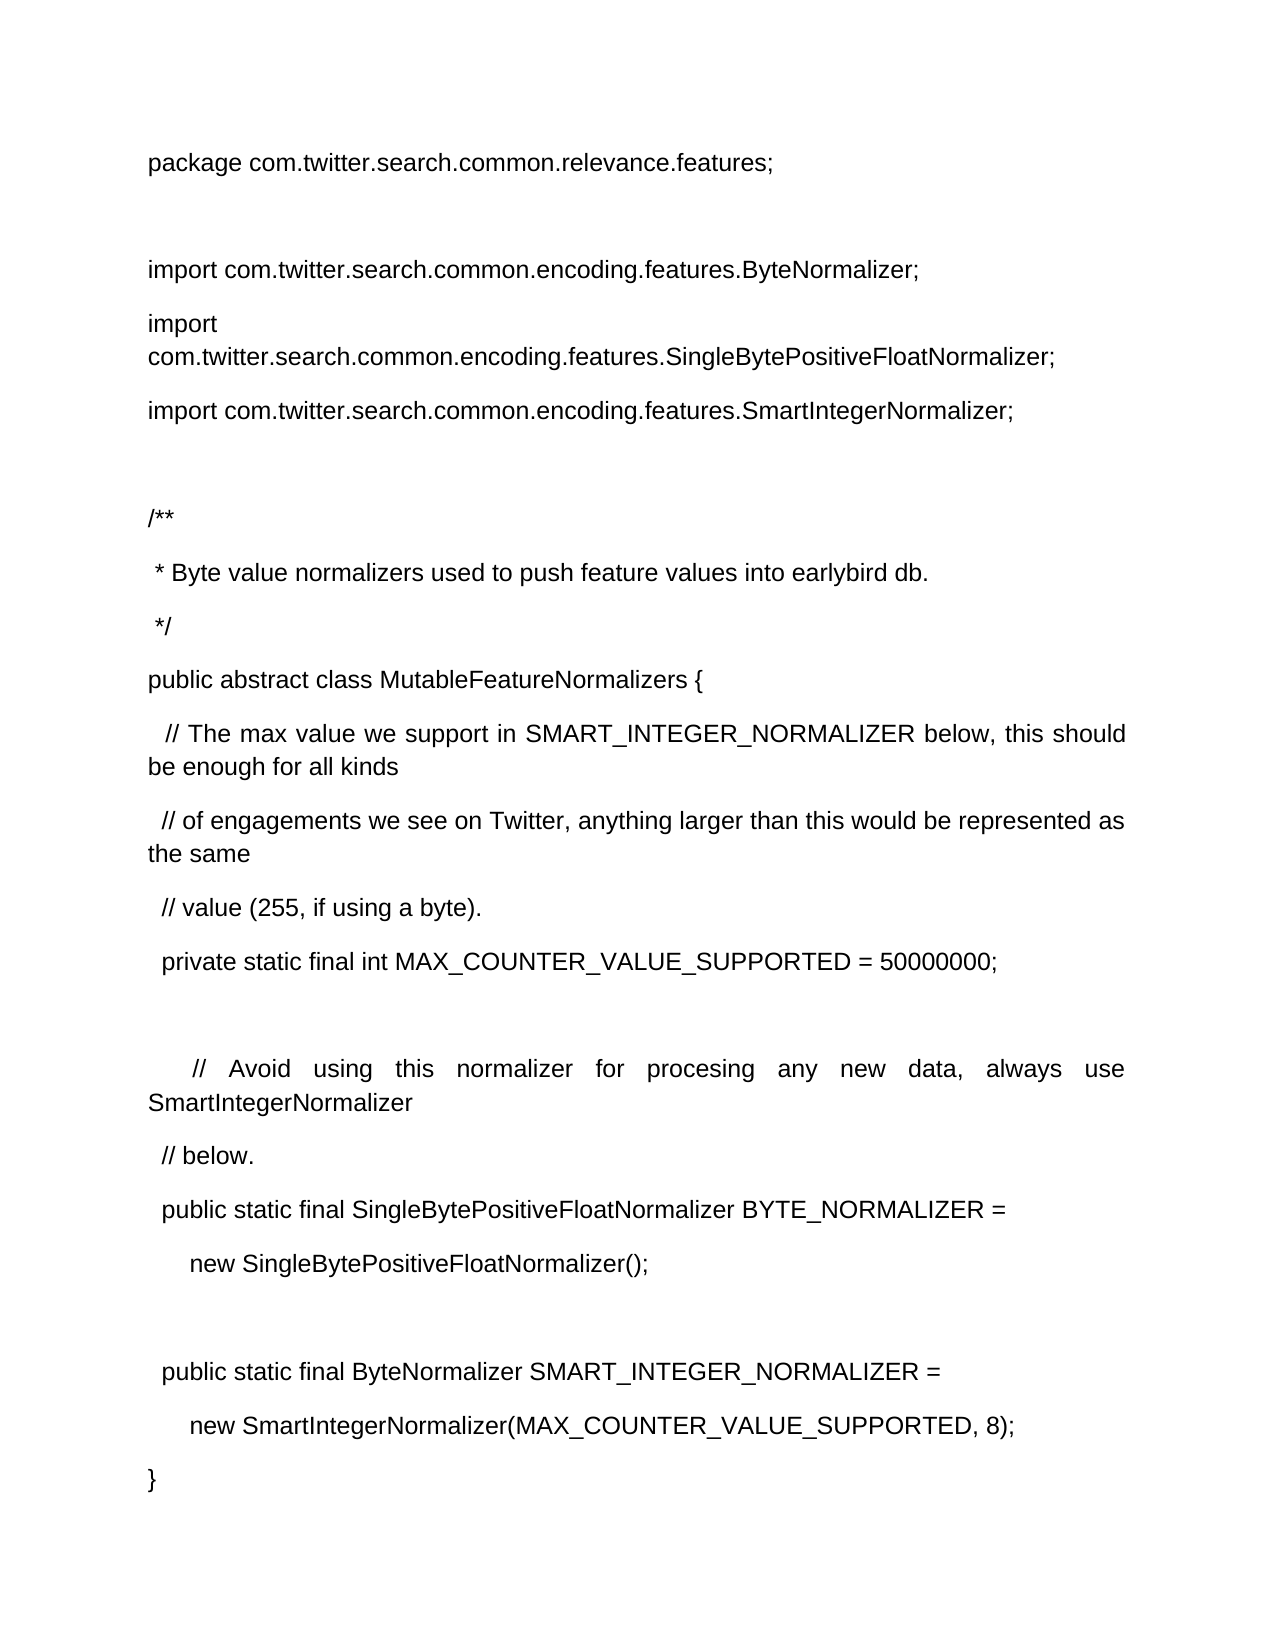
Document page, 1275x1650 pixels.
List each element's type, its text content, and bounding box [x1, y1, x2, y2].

text new SingleBytePositiveFloatNormalizer(); [148, 1249, 1127, 1278]
text public abstract class MutableFeatureNormalizers { [148, 665, 1127, 694]
text new SmartIntegerNormalizer(MAX_COUNTER_VALUE_SUPPORTED, 8); [148, 1411, 1127, 1439]
text public static final ByteNormalizer SMART_INTEGER_NORMALIZER = [148, 1357, 1127, 1386]
text private static final int MAX_COUNTER_VALUE_SUPPORTED = 50000000; [148, 947, 1127, 976]
text import com.twitter.search.common.encoding.features.SingleBytePositiveFloatNormalizer; [148, 309, 1127, 371]
text // of engagements we see on Twitter, anything larger than this would be represented as the same [148, 806, 1127, 868]
text // below. [148, 1141, 1127, 1170]
text import com.twitter.search.common.encoding.features.SmartIntegerNormalizer; [148, 396, 1127, 425]
text public static final SingleBytePositiveFloatNormalizer BYTE_NORMALIZER = [148, 1195, 1127, 1224]
text import com.twitter.search.common.encoding.features.ByteNormalizer; [148, 255, 1127, 284]
text // The max value we support in SMART_INTEGER_NORMALIZER below, this should be enough for all kinds [148, 719, 1127, 781]
text /** [148, 504, 1127, 532]
text */ [148, 611, 1127, 640]
text } [148, 1464, 1127, 1493]
text * Byte value normalizers used to push feature values into earlybird db. [148, 558, 1127, 586]
text package com.twitter.search.common.relevance.features; [148, 148, 1127, 176]
text // value (255, if using a byte). [148, 893, 1127, 922]
text // Avoid using this normalizer for procesing any new data, always use SmartIntegerNormalizer [148, 1054, 1127, 1116]
